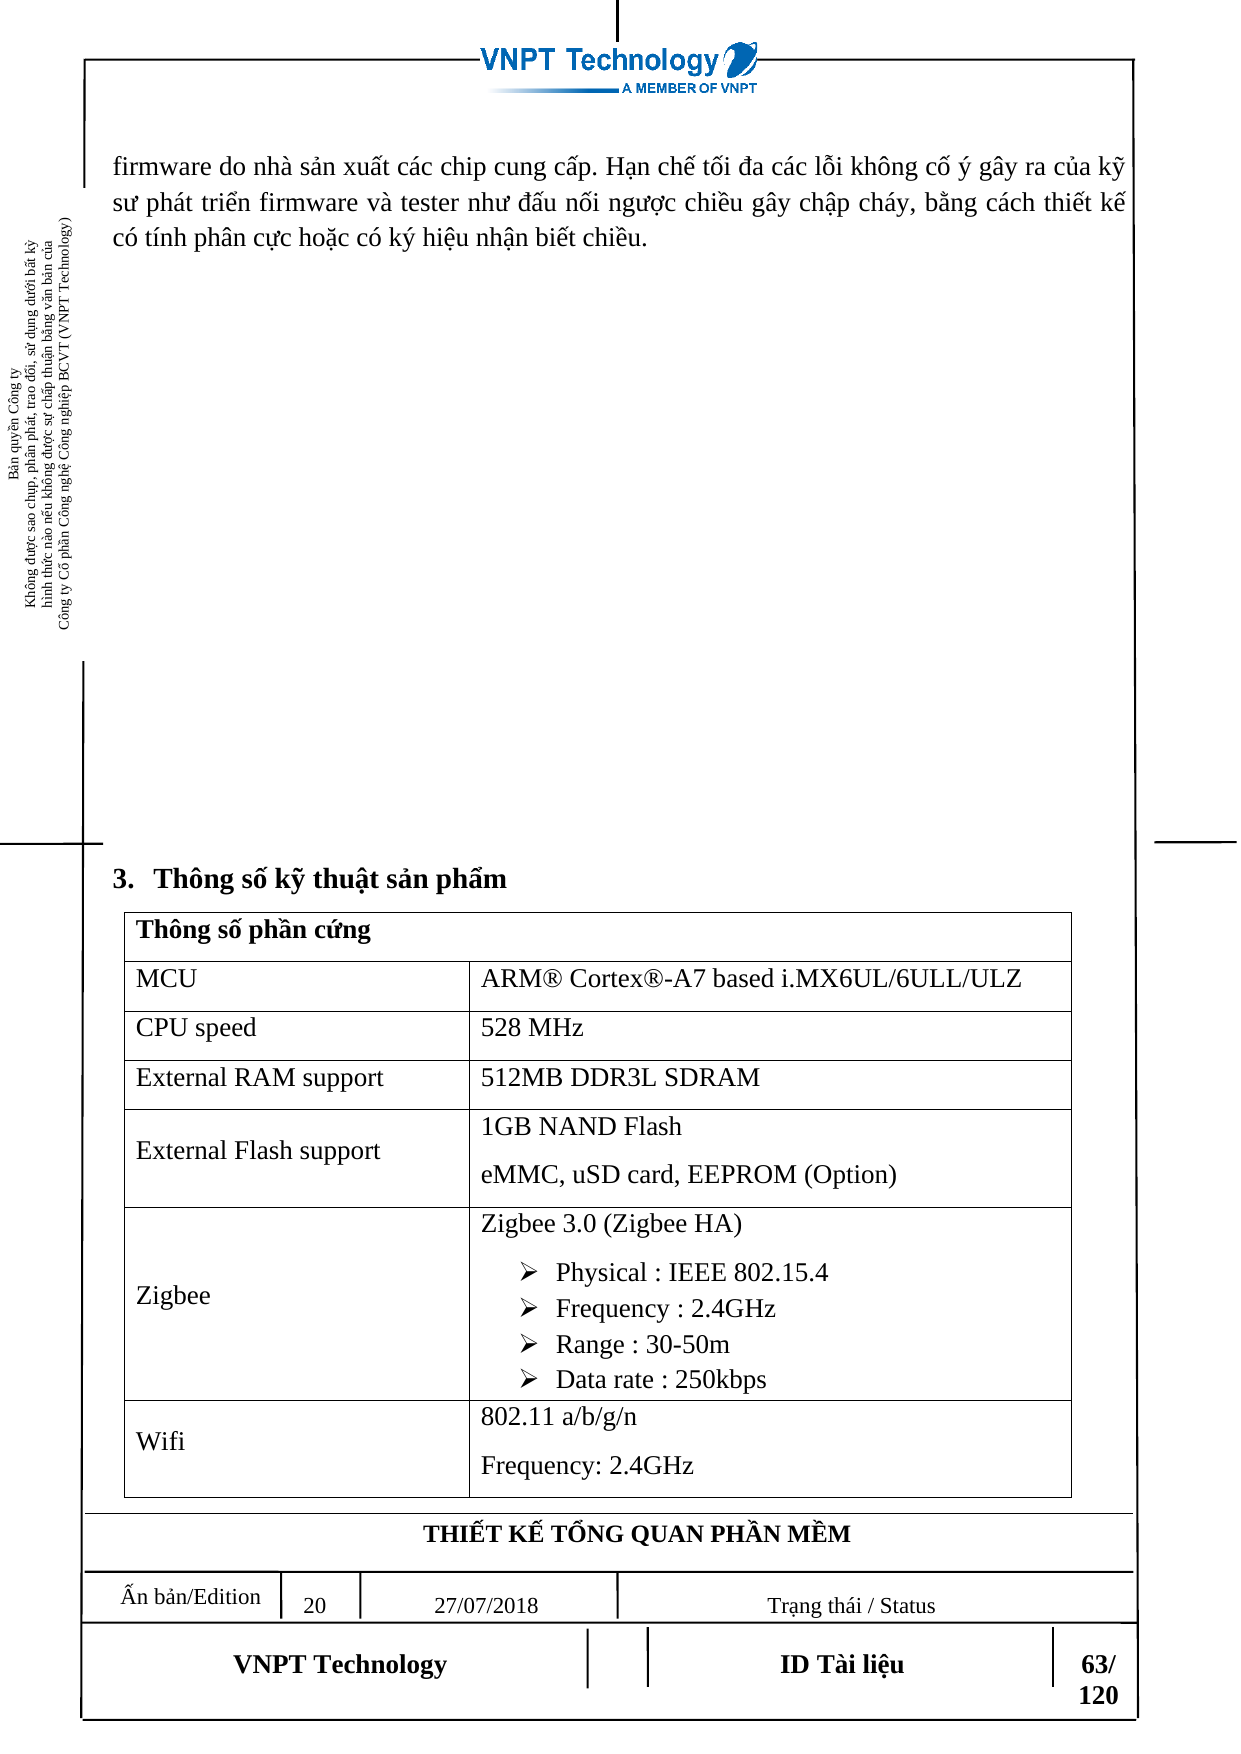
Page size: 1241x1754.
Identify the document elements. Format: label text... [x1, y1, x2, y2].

subtitle Thông số kỹ thuật sản phẩm [112, 861, 1128, 894]
table_cell Wifi [125, 1401, 469, 1497]
table_cell MCU [125, 962, 469, 1011]
table_cell CPU speed [125, 1012, 469, 1060]
table_cell External RAM support [125, 1061, 469, 1109]
table_cell 528 MHz [470, 1012, 1071, 1060]
table_cell Zigbee [125, 1208, 469, 1399]
picture [480, 42, 758, 93]
table_cell 512MB DDR3L SDRAM [470, 1061, 1071, 1109]
table_cell External Flash support [125, 1110, 469, 1207]
table_cell ARM® Cortex®-A7 based i.MX6UL/6ULL/ULZ [470, 962, 1071, 1011]
table_cell 1GB NAND Flash eMMC, uSD card, EEPROM (Option) [470, 1110, 1071, 1207]
table_header Thông số phần cứng [125, 913, 1071, 961]
table_cell 802.11 a/b/g/n Frequency: 2.4GHz [470, 1401, 1071, 1497]
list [112, 150, 1128, 253]
table_cell Zigbee 3.0 (Zigbee HA) Physical : IEEE 802.15.4 Frequency : 2.4GHz Range : 30-50m Data rate : 250kbps [470, 1208, 1071, 1399]
